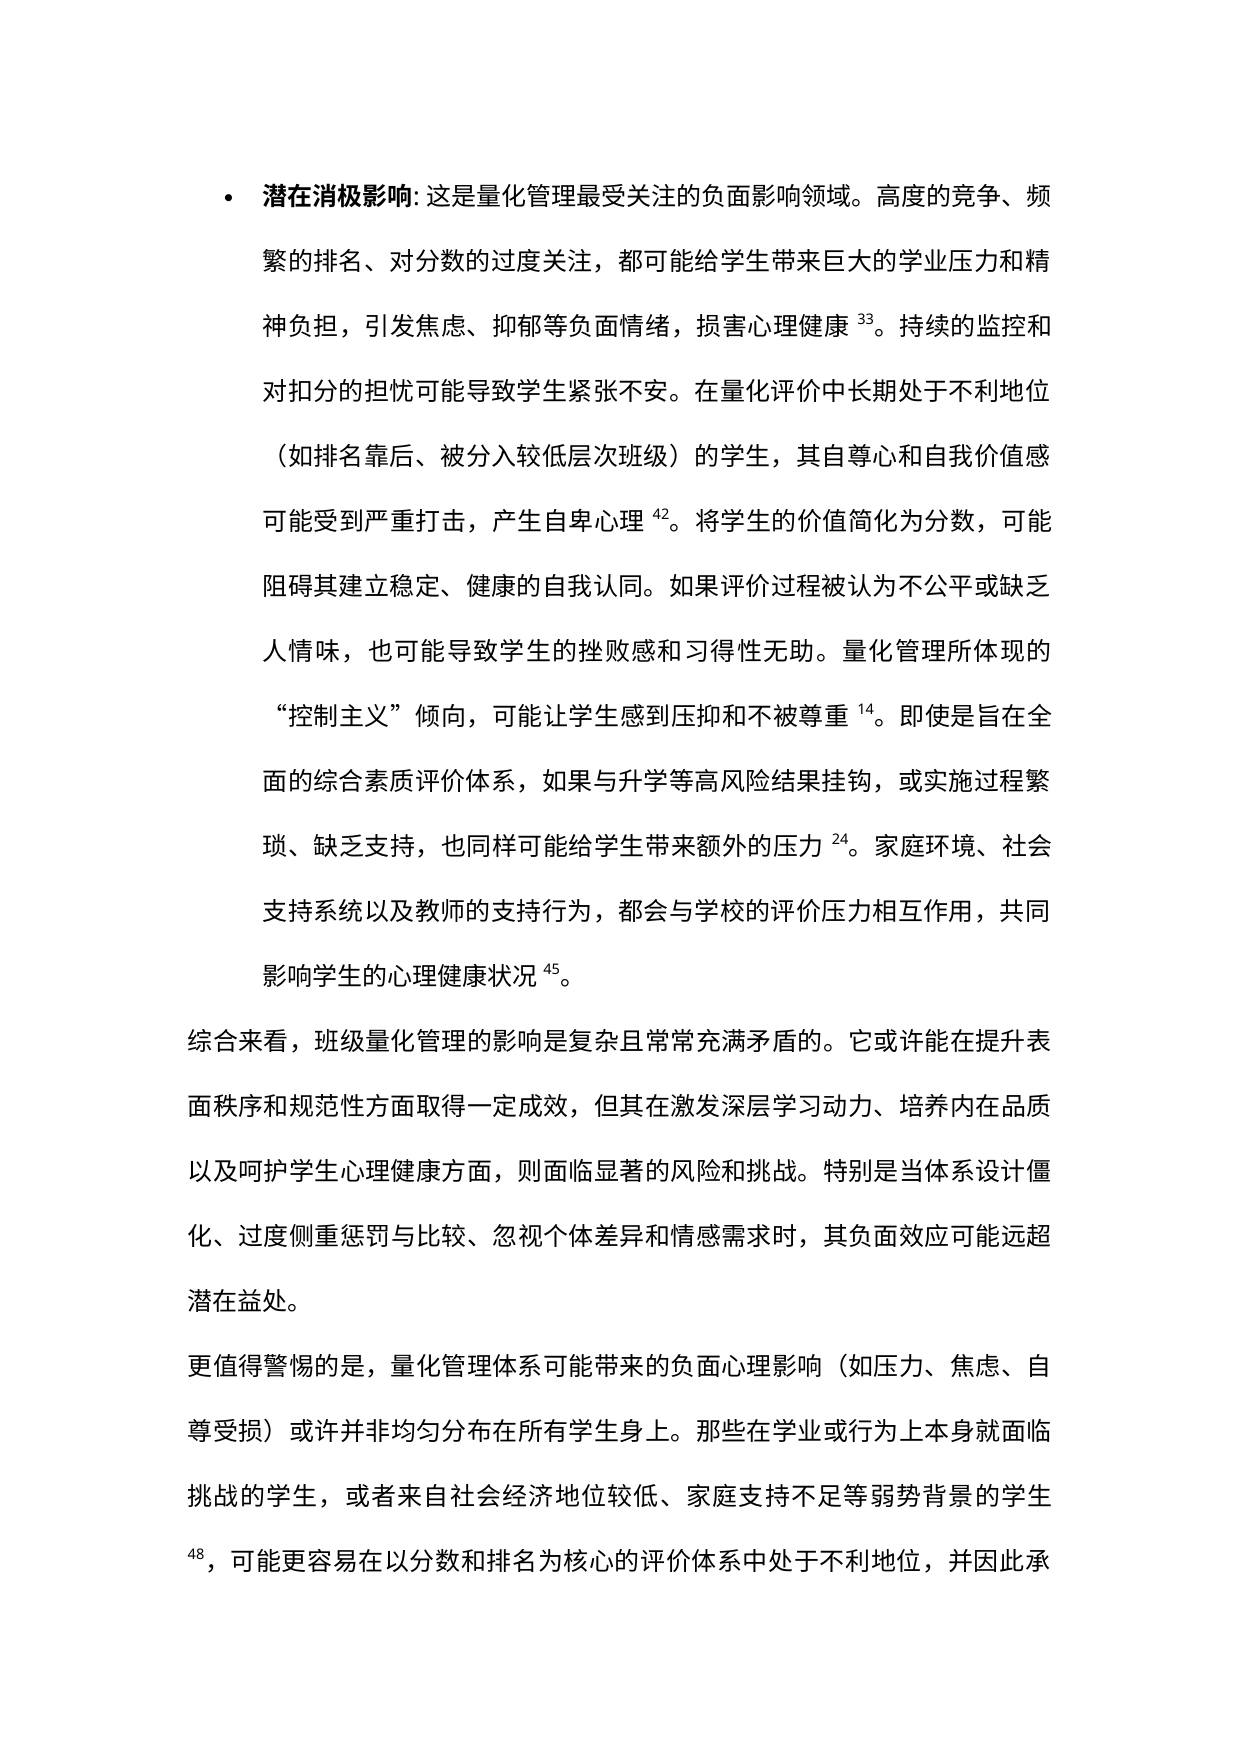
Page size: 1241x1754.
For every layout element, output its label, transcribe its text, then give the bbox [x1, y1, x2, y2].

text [187, 1332, 1053, 1592]
list 潜在消极影响: 这是量化管理最受关注的负面影响领域。高度的竞争、频繁的排名、对分数的过度关注，都可能给学生带来巨大的学业压力和精神负担，引发焦虑、抑郁等负面情绪，损害心理健康 33。持续的监控和对扣分的担忧可能导致学生紧张不安。在量化评价中长期处于不利地位（如排名靠后、被分入较低层次班级）的学生，其自尊心和自我价值感可能受到严重打击，产生自卑心理 42。将学生的价值简化为分数，可能阻碍其建立稳定、健康的自我认同。如果评价过程被认为不公平或缺乏人情味，也可能导致学生的挫败感和习得性无助。量化管理所体现的“控制主义”倾向，可能让学生感到压抑和不被尊重 14。即使是旨在全面的综合素质评价体系，如果与升学等高风险结果挂钩，或实施过程繁琐、缺乏支持，也同样可能给学生带来额外的压力 24。家庭环境、社会支持系统以及教师的支持行为，都会与学校的评价压力相互作用，共同影响学生的心理健康状况 45。 [225, 162, 1053, 1007]
text 综合来看，班级量化管理的影响是复杂且常常充满矛盾的。它或许能在提升表面秩序和规范性方面取得一定成效，但其在激发深层学习动力、培养内在品质以及呵护学生心理健康方面，则面临显著的风险和挑战。特别是当体系设计僵化、过度侧重惩罚与比较、忽视个体差异和情感需求时，其负面效应可能远超潜在益处。 [187, 1007, 1053, 1332]
